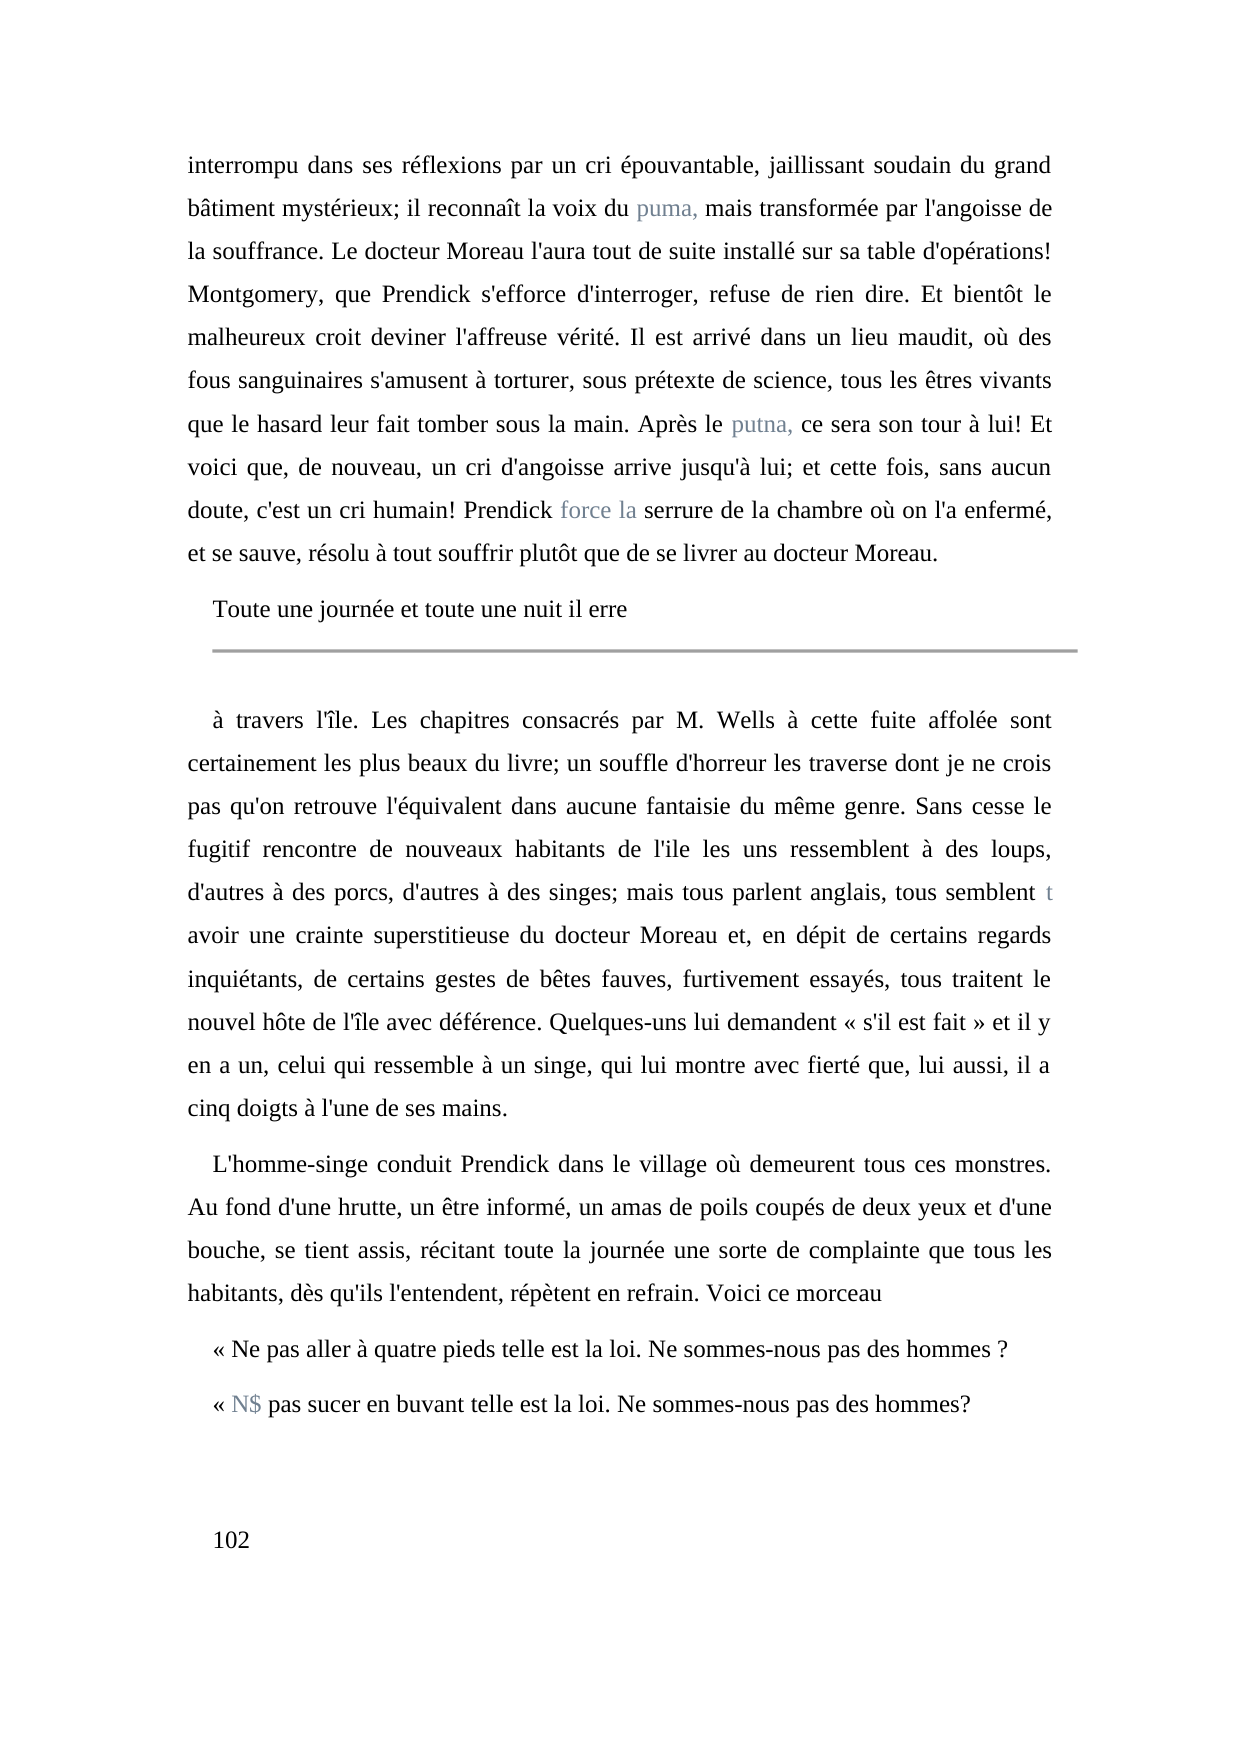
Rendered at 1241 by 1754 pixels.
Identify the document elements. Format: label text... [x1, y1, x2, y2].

text Toute une journée et toute une nuit il erre [187, 594, 1053, 622]
text à travers l'île. Les chapitres consacrés par M. Wells à cette fuite affolée sont certainement les plus beaux du livre; un souffle d'horreur les traverse dont je ne crois pas qu'on retrouve l'équivalent dans aucune fantaisie du même genre. Sans cesse le fugitif rencontre de nouveaux habitants de l'ile les uns ressemblent à des loups, d'autres à des porcs, d'autres à des singes; mais tous parlent anglais, tous semblent t avoir une crainte superstitieuse du docteur Moreau et, en dépit de certains regards inquiétants, de certains gestes de bêtes fauves, furtivement essayés, tous traitent le nouvel hôte de l'île avec déférence. Quelques-uns lui demandent « s'il est fait » et il y en a un, celui qui ressemble à un singe, qui lui montre avec fierté que, lui aussi, il a cinq doigts à l'une de ses mains. [187, 705, 1053, 1122]
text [187, 150, 1053, 567]
text « N$ pas sucer en buvant telle est la loi. Ne sommes-nous pas des hommes? [187, 1389, 1053, 1418]
text « Ne pas aller à quatre pieds telle est la loi. Ne sommes-nous pas des hommes ? [187, 1334, 1053, 1362]
text L'homme-singe conduit Prendick dans le village où demeurent tous ces monstres. Au fond d'une hrutte, un être informé, un amas de poils coupés de deux yeux et d'une bouche, se tient assis, récitant toute la journée une sorte de complainte que tous les habitants, dès qu'ils l'entendent, répètent en refrain. Voici ce morceau [187, 1149, 1053, 1307]
